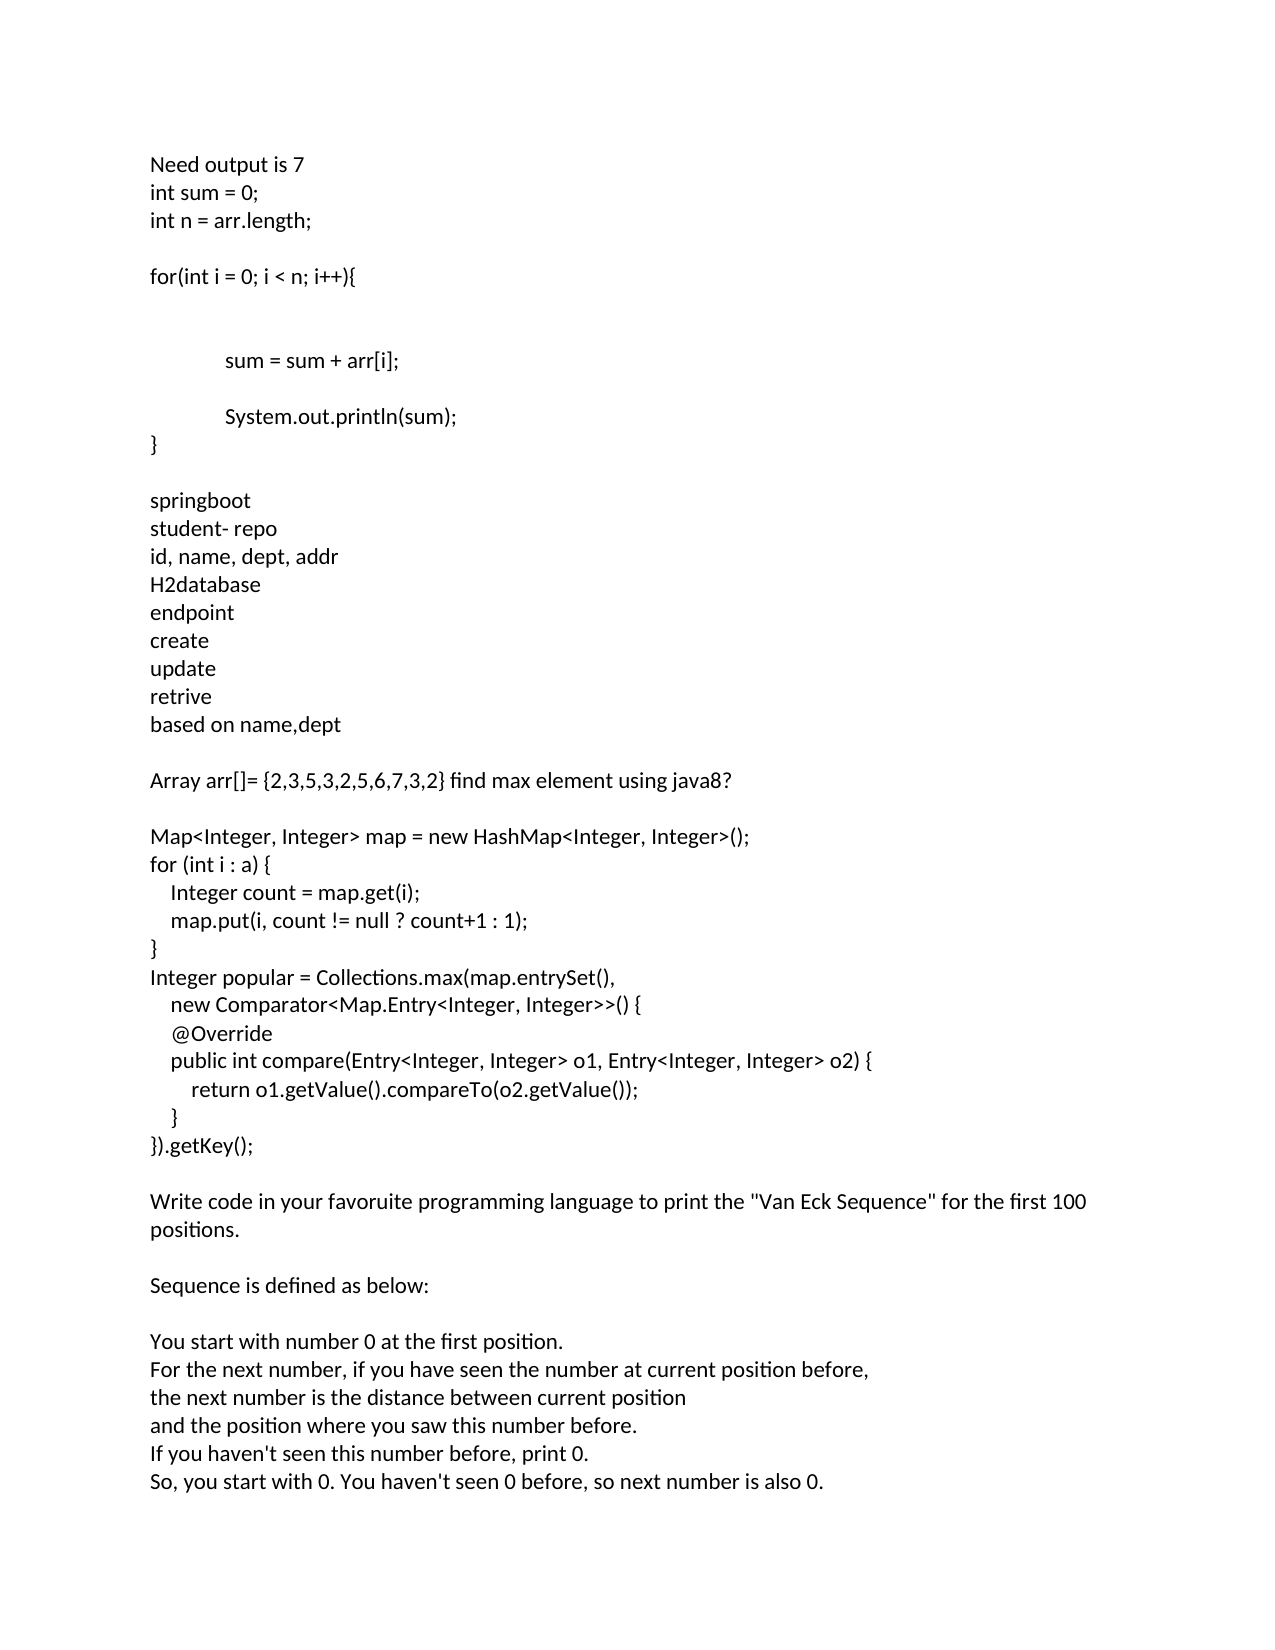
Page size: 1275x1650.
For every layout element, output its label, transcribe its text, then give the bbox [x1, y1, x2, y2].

text H2database [150, 570, 1125, 598]
text Integer popular = Collections.max(map.entrySet(), [150, 963, 1125, 991]
text map.put(i, count != null ? count+1 : 1); [150, 907, 1125, 934]
text @Override [150, 1019, 1125, 1047]
text } [150, 1103, 1125, 1131]
text endpoint [150, 598, 1125, 626]
text update [150, 654, 1125, 682]
text Map<Integer, Integer> map = new HashMap<Integer, Integer>(); [150, 822, 1125, 851]
text If you haven't seen this number before, print 0. [150, 1439, 1125, 1467]
text Integer count = map.get(i); [150, 878, 1125, 907]
text System.out.println(sum); [150, 402, 1125, 430]
text create [150, 626, 1125, 654]
text public int compare(Entry<Integer, Integer> o1, Entry<Integer, Integer> o2) { [150, 1047, 1125, 1075]
text student- repo [150, 514, 1125, 542]
text int n = arr.length; [150, 206, 1125, 234]
text id, name, dept, addr [150, 542, 1125, 570]
text You start with number 0 at the first position. [150, 1327, 1125, 1355]
text }).getKey(); [150, 1131, 1125, 1159]
text based on name,dept [150, 710, 1125, 738]
text int sum = 0; [150, 178, 1125, 206]
text springboot [150, 486, 1125, 514]
text for (int i : a) { [150, 851, 1125, 878]
text sum = sum + arr[i]; [150, 346, 1125, 374]
text new Comparator<Map.Entry<Integer, Integer>>() { [150, 991, 1125, 1019]
text for(int i = 0; i < n; i++){ [150, 262, 1125, 290]
text Need output is 7 [150, 150, 1125, 178]
text Array arr[]= {2,3,5,3,2,5,6,7,3,2} find max element using java8? [150, 766, 1125, 794]
text For the next number, if you have seen the number at current position before, [150, 1355, 1125, 1383]
text } [150, 934, 1125, 963]
text and the position where you saw this number before. [150, 1411, 1125, 1439]
text Write code in your favoruite programming language to print the "Van Eck Sequence" for the first 100 positions. [150, 1187, 1125, 1243]
text So, you start with 0. You haven't seen 0 before, so next number is also 0. [150, 1467, 1125, 1495]
text retrive [150, 682, 1125, 710]
text the next number is the distance between current position [150, 1383, 1125, 1411]
text return o1.getValue().compareTo(o2.getValue()); [150, 1075, 1125, 1103]
text Sequence is defined as below: [150, 1271, 1125, 1299]
text } [150, 430, 1125, 458]
